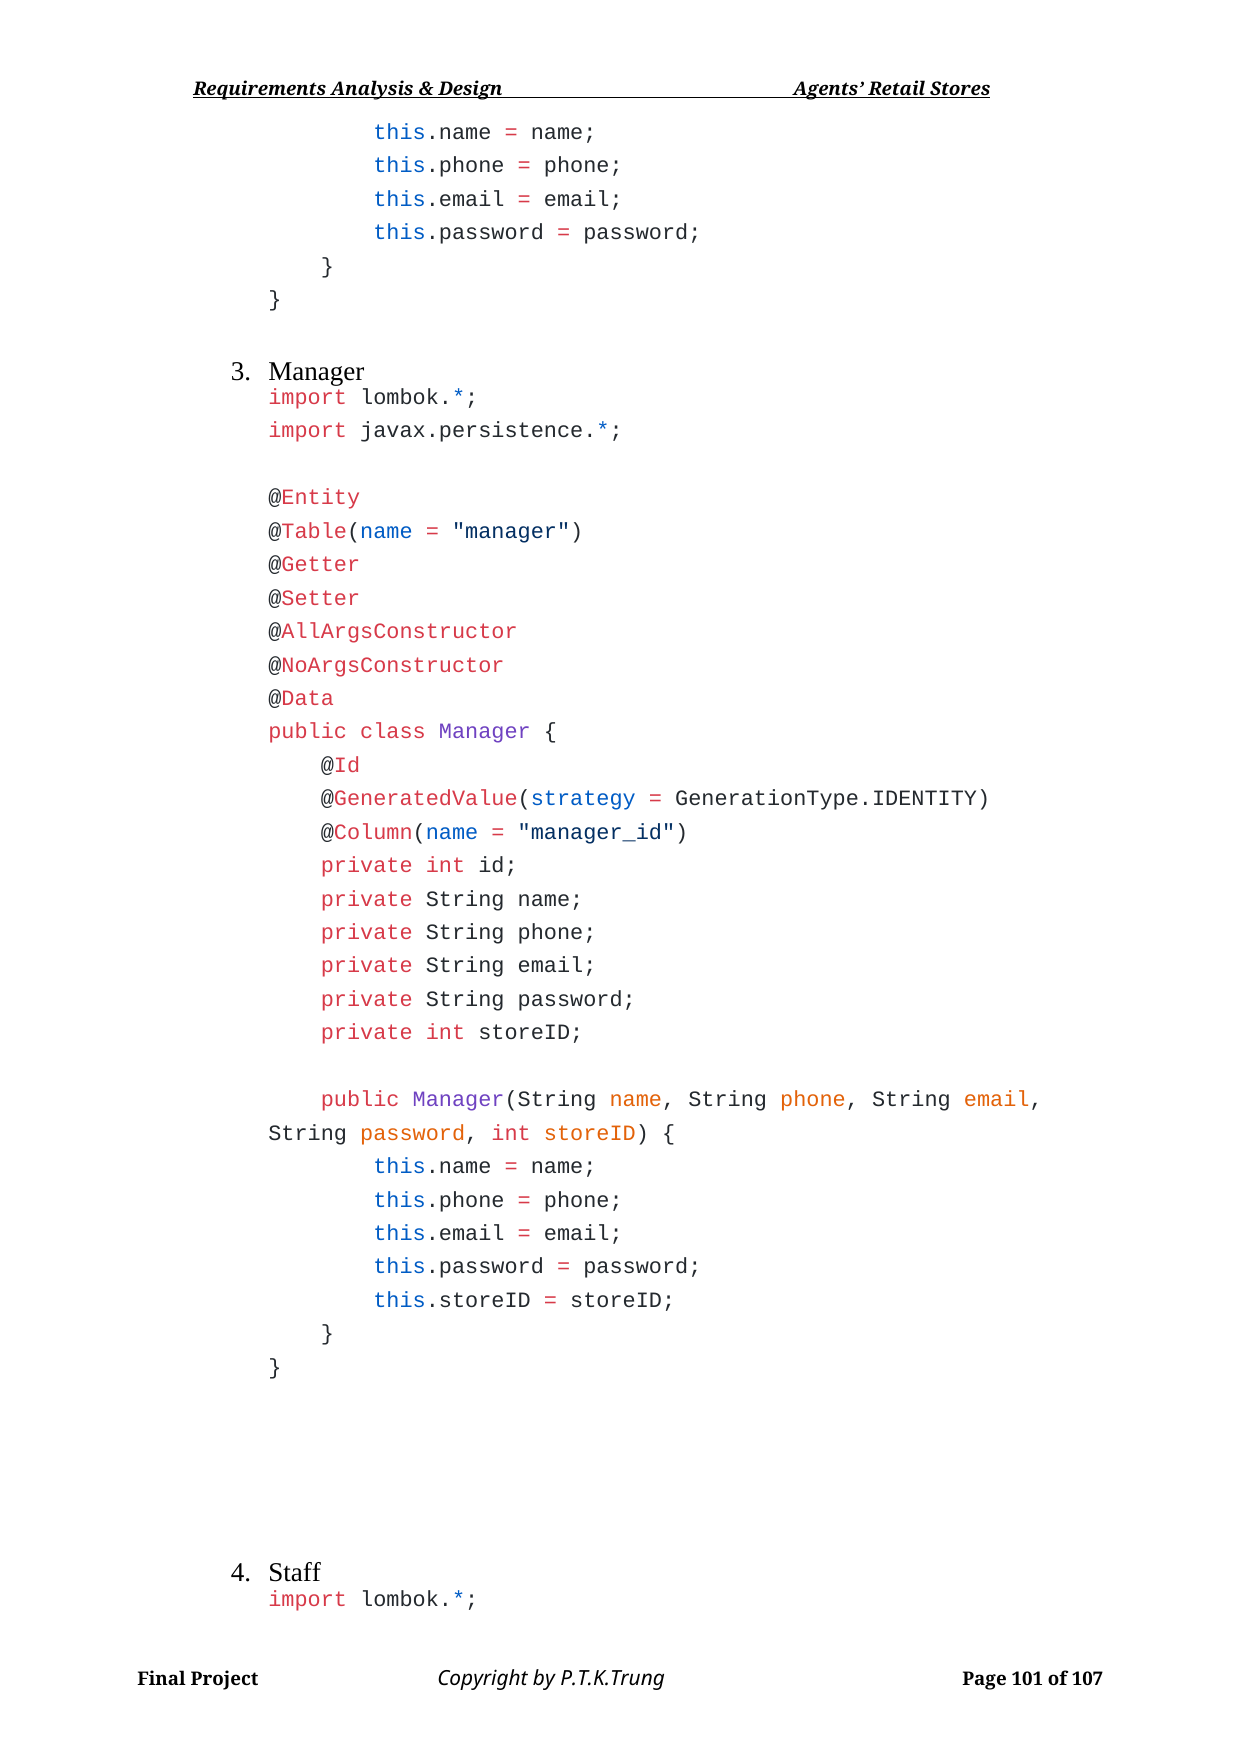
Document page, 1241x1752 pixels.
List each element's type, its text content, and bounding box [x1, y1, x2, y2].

text } [268, 1322, 1122, 1347]
text @Column(name = "manager_id") [268, 821, 1122, 846]
text } [268, 1356, 1122, 1381]
text this.phone = phone; [268, 1189, 1122, 1213]
text @Data [268, 687, 1122, 712]
text @Setter [268, 587, 1122, 612]
text this.password = password; [268, 1256, 1122, 1280]
text private int storeID; [268, 1022, 1122, 1046]
text private String password; [268, 988, 1122, 1013]
text public class Manager { [268, 721, 1122, 745]
text public Manager(String name, String phone, String email, String password, int storeID) { [268, 1088, 1122, 1147]
text this.storeID = storeID; [268, 1289, 1122, 1314]
text @Id [268, 754, 1122, 779]
text private int id; [268, 854, 1122, 879]
list Manager [231, 355, 1122, 386]
text this.name = name; [268, 121, 1122, 146]
text this.email = email; [268, 188, 1122, 213]
text @NoArgsConstructor [268, 654, 1122, 678]
text import lombok.*; [268, 1588, 1122, 1612]
list Staff [231, 1557, 1122, 1588]
text } [268, 288, 1122, 313]
text private String phone; [268, 921, 1122, 946]
text } [268, 255, 1122, 279]
text @Table(name = "manager") [268, 520, 1122, 545]
text @AllArgsConstructor [268, 620, 1122, 645]
text @Entity [268, 487, 1122, 511]
text @GeneratedValue(strategy = GenerationType.IDENTITY) [268, 787, 1122, 812]
text this.email = email; [268, 1222, 1122, 1247]
text import javax.persistence.*; [268, 420, 1122, 444]
text this.phone = phone; [268, 154, 1122, 179]
text @Getter [268, 553, 1122, 578]
text import lombok.*; [268, 386, 1122, 411]
text private String name; [268, 888, 1122, 913]
text this.name = name; [268, 1155, 1122, 1180]
text private String email; [268, 955, 1122, 979]
text this.password = password; [268, 221, 1122, 246]
